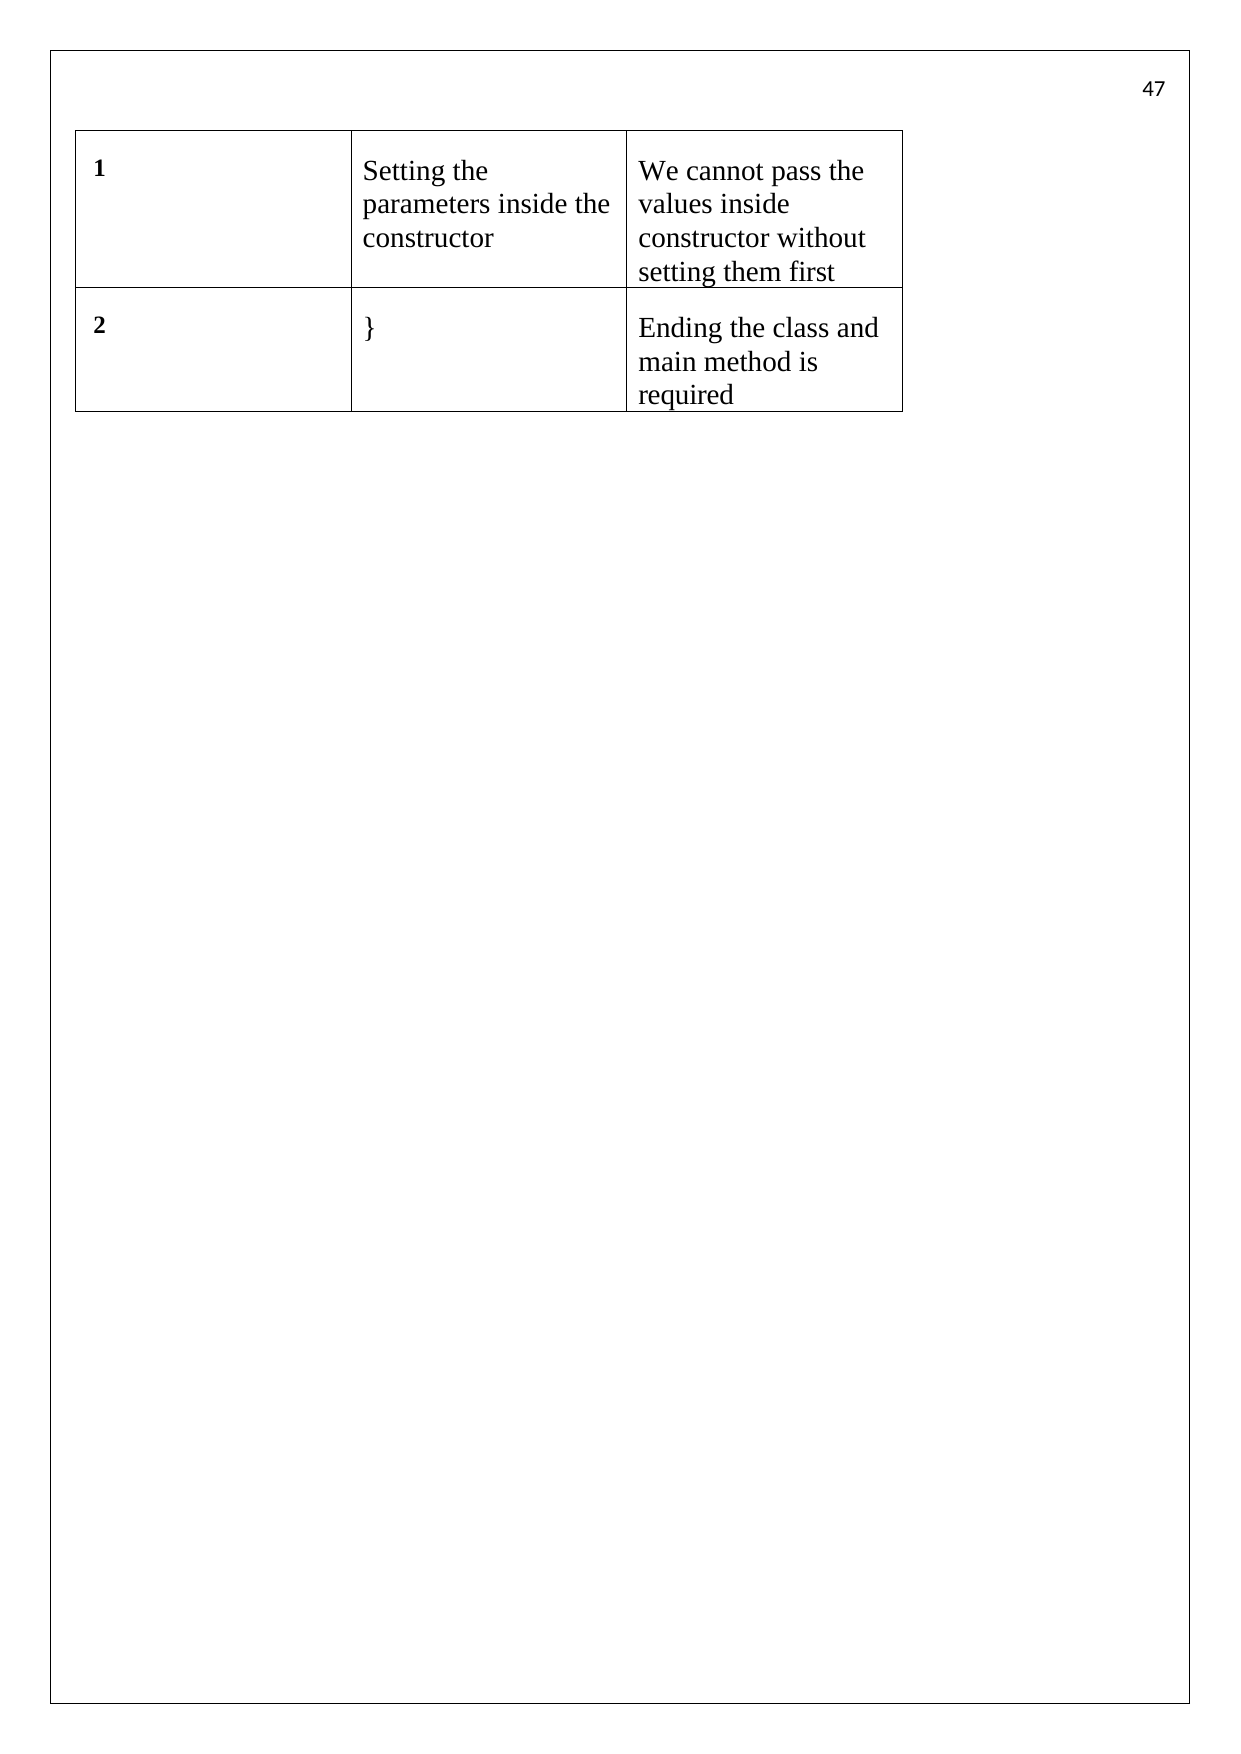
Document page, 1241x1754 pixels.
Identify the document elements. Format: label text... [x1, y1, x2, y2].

table_cell Setting the parameters inside the constructor [352, 131, 626, 287]
table_cell Ending the class and main method is required [627, 288, 902, 411]
table_cell We cannot pass the values inside constructor without setting them first [627, 131, 902, 287]
table_cell 2 [76, 288, 351, 411]
table_cell } [352, 288, 626, 411]
table_cell 1 [76, 131, 351, 287]
